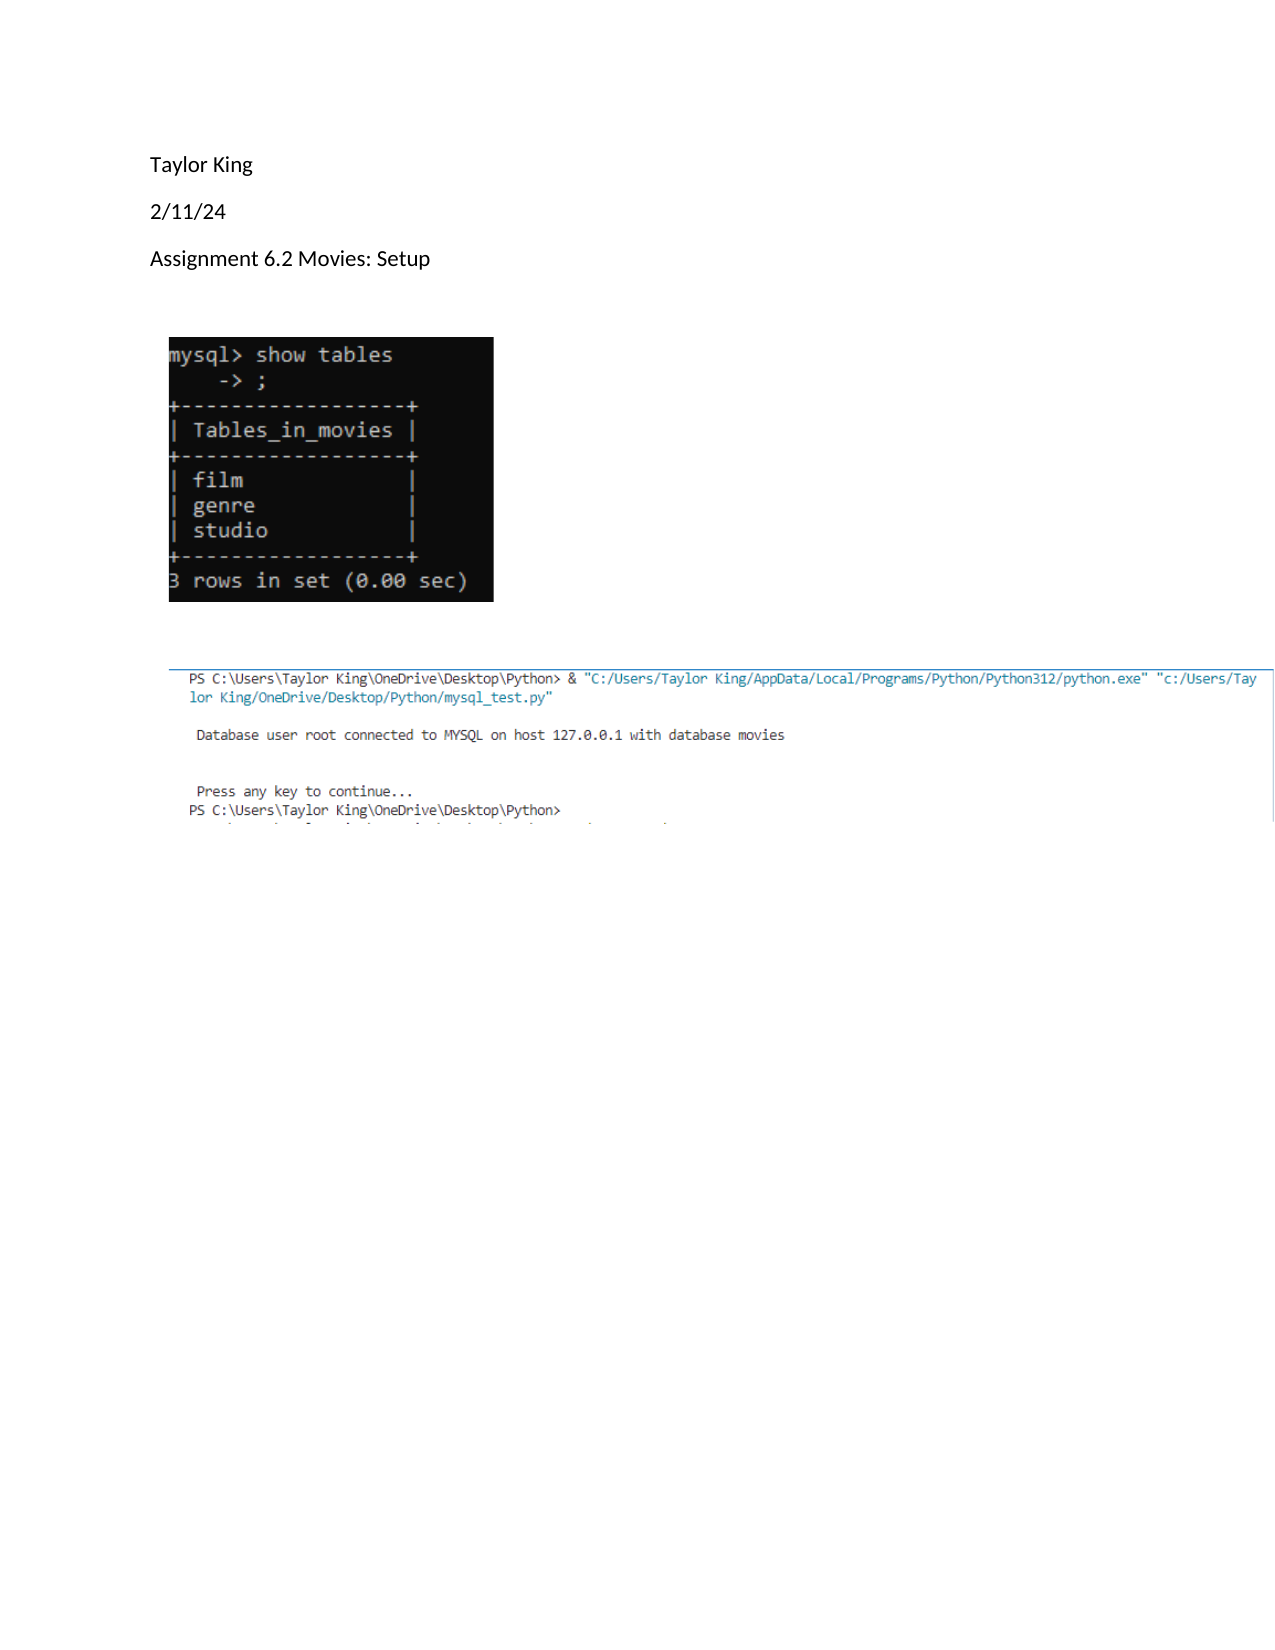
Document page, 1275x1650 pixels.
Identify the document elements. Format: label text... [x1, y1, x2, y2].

text Taylor King [150, 150, 1125, 178]
text Assignment 6.2 Movies: Setup [150, 244, 1125, 272]
text 2/11/24 [150, 197, 1125, 225]
